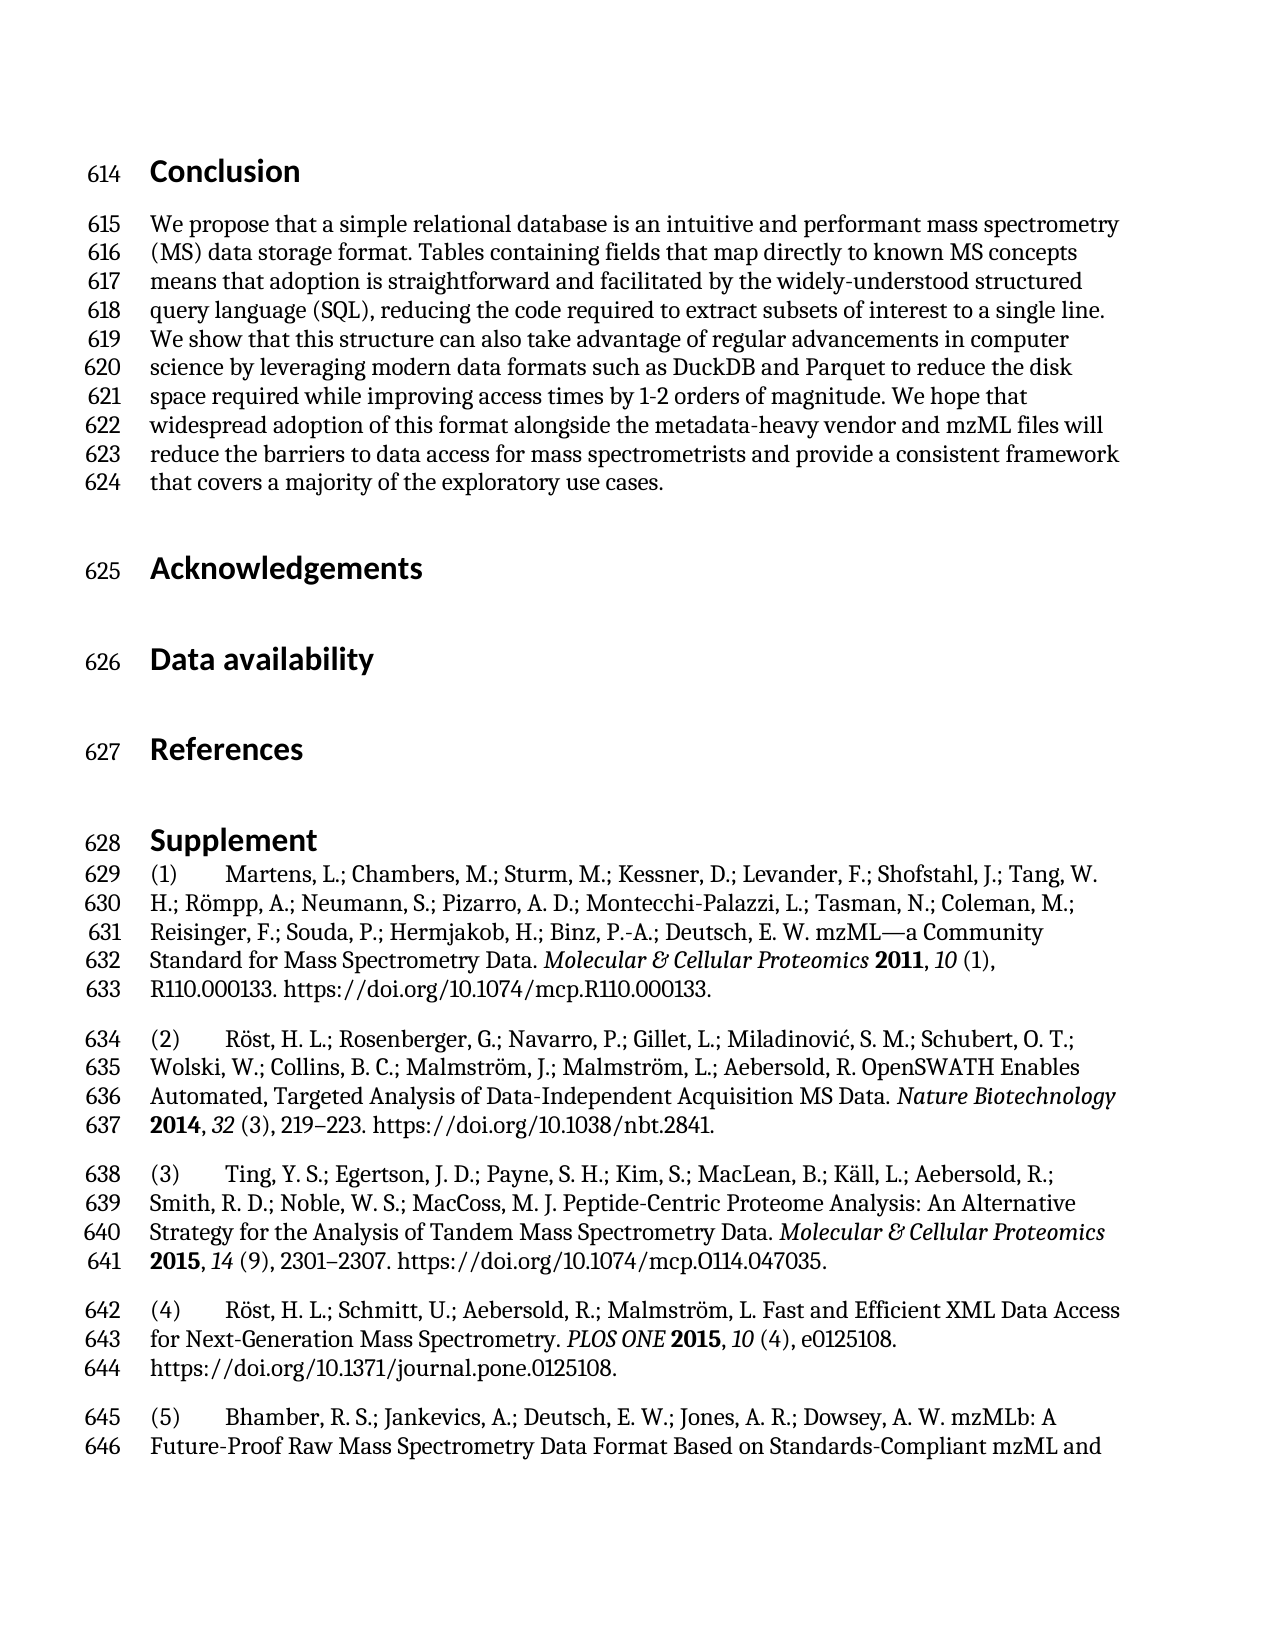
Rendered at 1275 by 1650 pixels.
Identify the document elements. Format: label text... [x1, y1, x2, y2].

subtitle References [150, 728, 1125, 769]
subtitle Supplement [150, 819, 1125, 860]
subtitle Data availability [150, 638, 1125, 678]
text (3) Ting, Y. S.; Egertson, J. D.; Payne, S. H.; Kim, S.; MacLean, B.; Käll, L.; Aebersold, R.; Smith, R. D.; Noble, W. S.; MacCoss, M. J. Peptide-Centric Proteome Analysis: An Alternative Strategy for the Analysis of Tandem Mass Spectrometry Data. Molecular & Cellular Proteomics 2015, 14 (9), 2301–2307. https://doi.org/10.1074/mcp.O114.047035. [150, 1160, 1125, 1275]
subtitle Acknowledgements [150, 547, 1125, 588]
subtitle Conclusion [150, 150, 1125, 191]
text We propose that a simple relational database is an intuitive and performant mass spectrometry (MS) data storage format. Tables containing fields that map directly to known MS concepts means that adoption is straightforward and facilitated by the widely-understood structured query language (SQL), reducing the code required to extract subsets of interest to a single line. We show that this structure can also take advantage of regular advancements in computer science by leveraging modern data formats such as DuckDB and Parquet to reduce the disk space required while improving access times by 1-2 orders of magnitude. We hope that widespread adoption of this format alongside the metadata-heavy vendor and mzML files will reduce the barriers to data access for mass spectrometrists and provide a consistent framework that covers a majority of the exploratory use cases. [150, 209, 1125, 497]
text (4) Röst, H. L.; Schmitt, U.; Aebersold, R.; Malmström, L. Fast and Efficient XML Data Access for Next-Generation Mass Spectrometry. PLOS ONE 2015, 10 (4), e0125108. https://doi.org/10.1371/journal.pone.0125108. [150, 1296, 1125, 1382]
text (1) Martens, L.; Chambers, M.; Sturm, M.; Kessner, D.; Levander, F.; Shofstahl, J.; Tang, W. H.; Römpp, A.; Neumann, S.; Pizarro, A. D.; Montecchi-Palazzi, L.; Tasman, N.; Coleman, M.; Reisinger, F.; Souda, P.; Hermjakob, H.; Binz, P.-A.; Deutsch, E. W. mzML—a Community Standard for Mass Spectrometry Data. Molecular & Cellular Proteomics 2011, 10 (1), R110.000133. https://doi.org/10.1074/mcp.R110.000133. [150, 860, 1125, 1004]
text (2) Röst, H. L.; Rosenberger, G.; Navarro, P.; Gillet, L.; Miladinović, S. M.; Schubert, O. T.; Wolski, W.; Collins, B. C.; Malmström, J.; Malmström, L.; Aebersold, R. OpenSWATH Enables Automated, Targeted Analysis of Data-Independent Acquisition MS Data. Nature Biotechnology 2014, 32 (3), 219–223. https://doi.org/10.1038/nbt.2841. [150, 1024, 1125, 1139]
